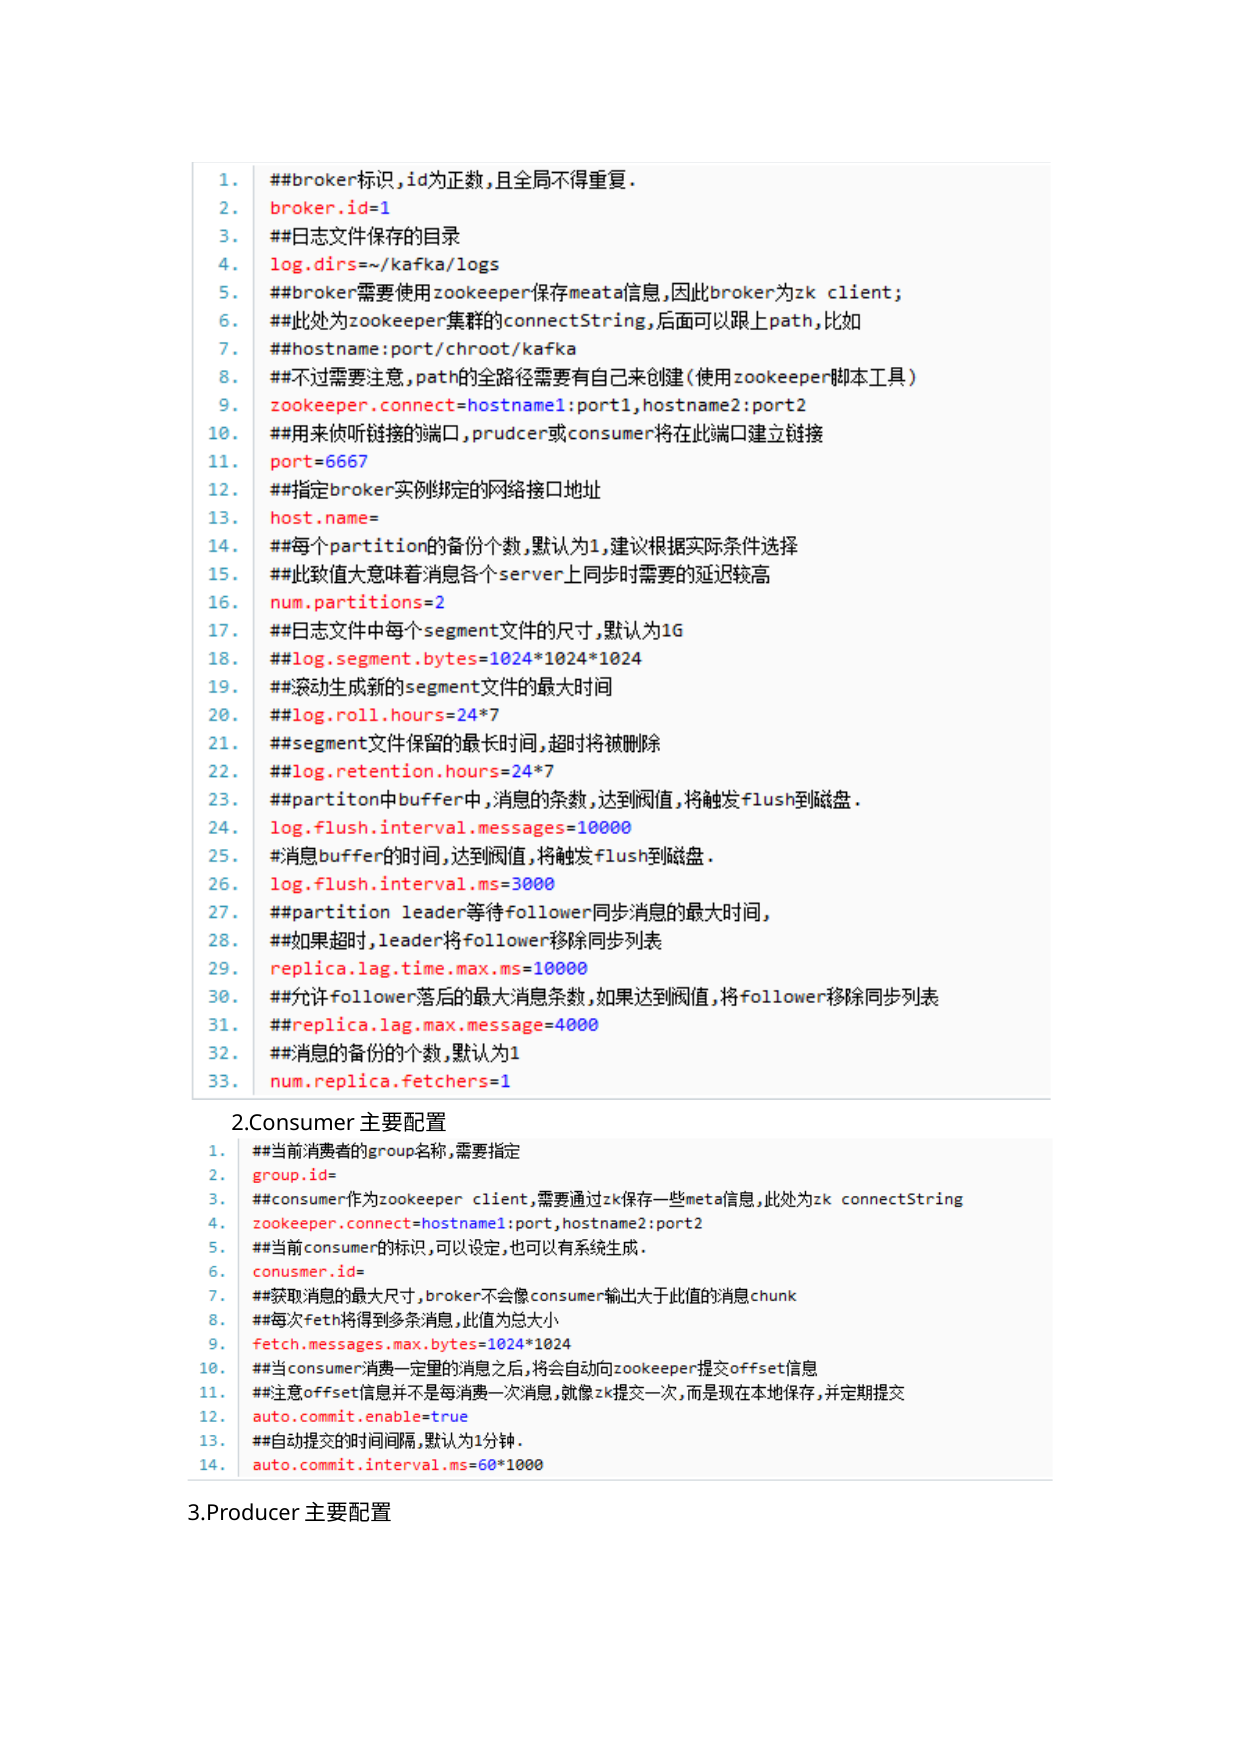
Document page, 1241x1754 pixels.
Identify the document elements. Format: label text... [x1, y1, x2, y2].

text 2.Consumer主要配置 [187, 1104, 1053, 1137]
picture [189, 162, 1051, 1100]
text 3.Producer主要配置 [187, 1494, 1053, 1527]
picture [187, 1137, 1053, 1485]
